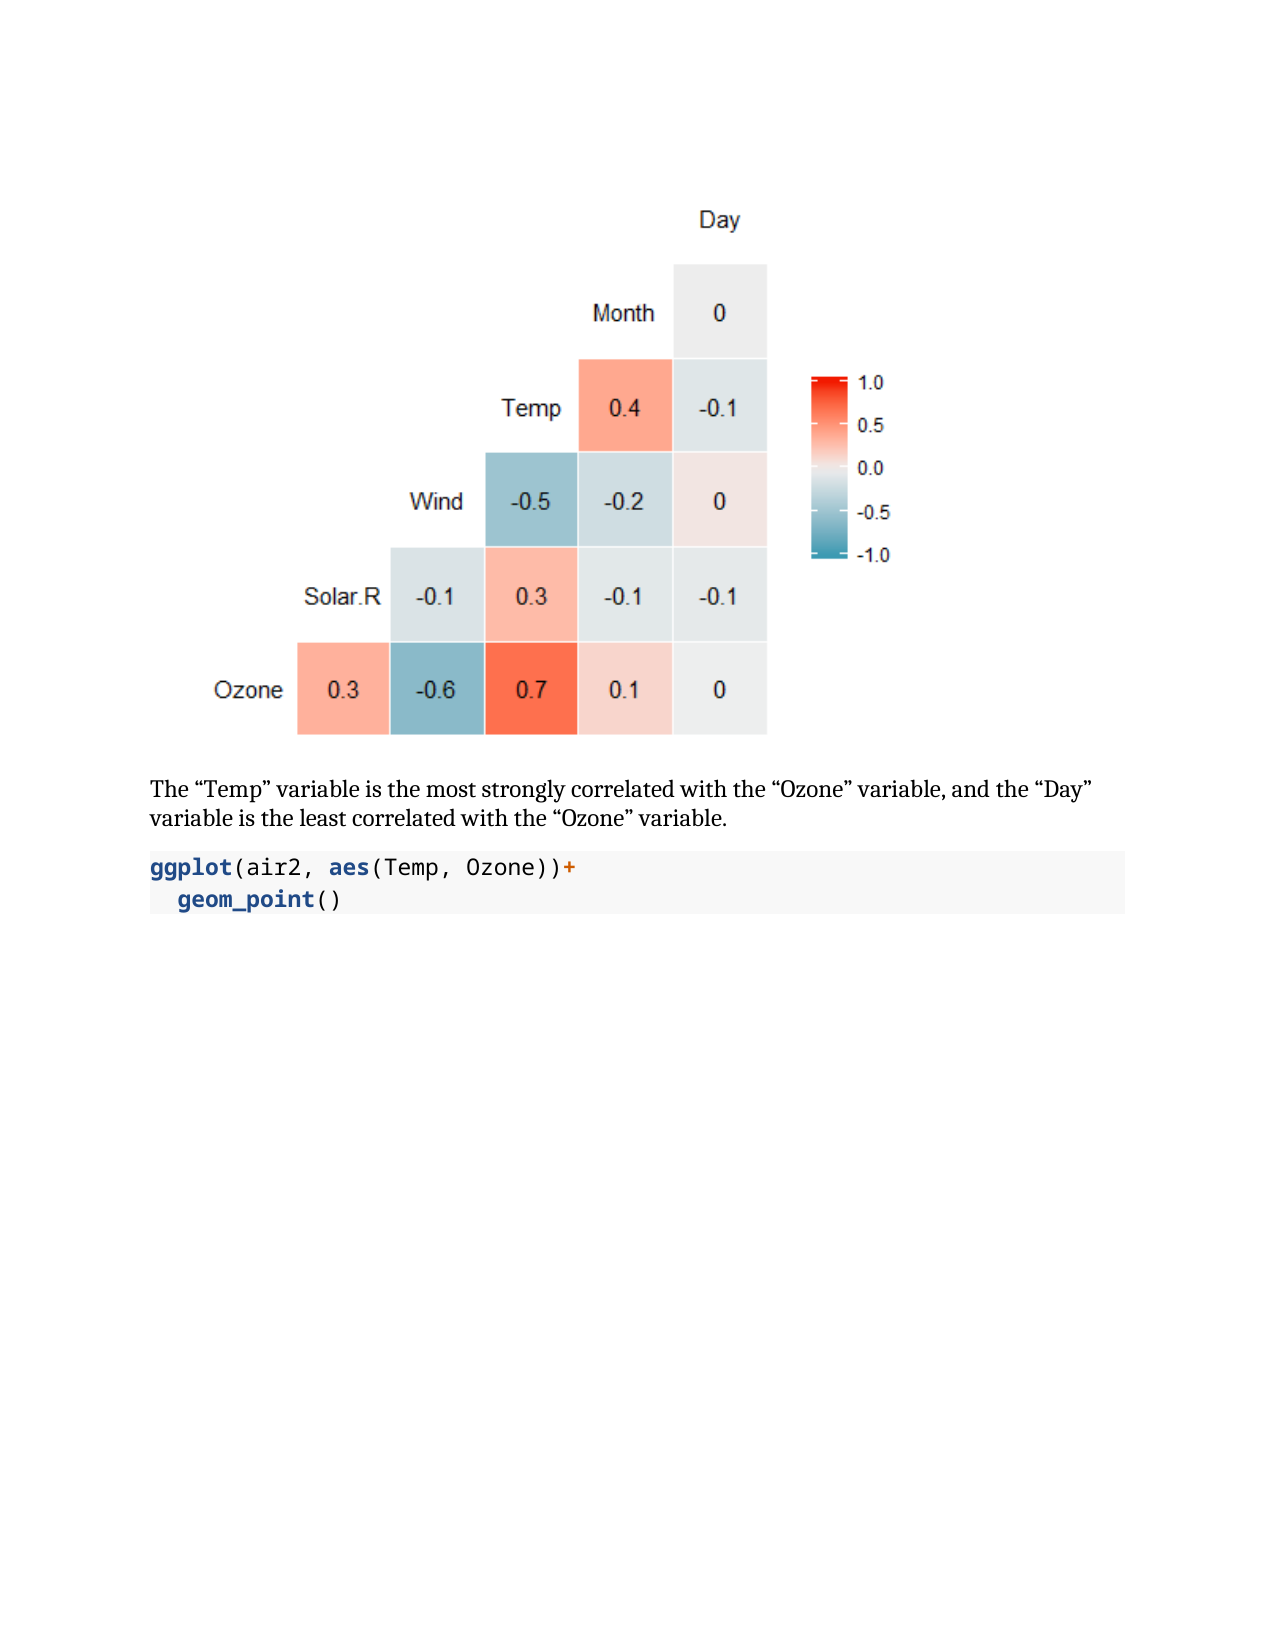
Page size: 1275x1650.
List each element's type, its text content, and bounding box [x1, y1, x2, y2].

text The “Temp” variable is the most strongly correlated with the “Ozone” variable, and the “Day” variable is the least correlated with the “Ozone” variable. [150, 775, 1125, 833]
picture [168, 150, 927, 757]
text ggplot(air2, aes(Temp, Ozone))+ geom_point() [342, 851, 1125, 914]
